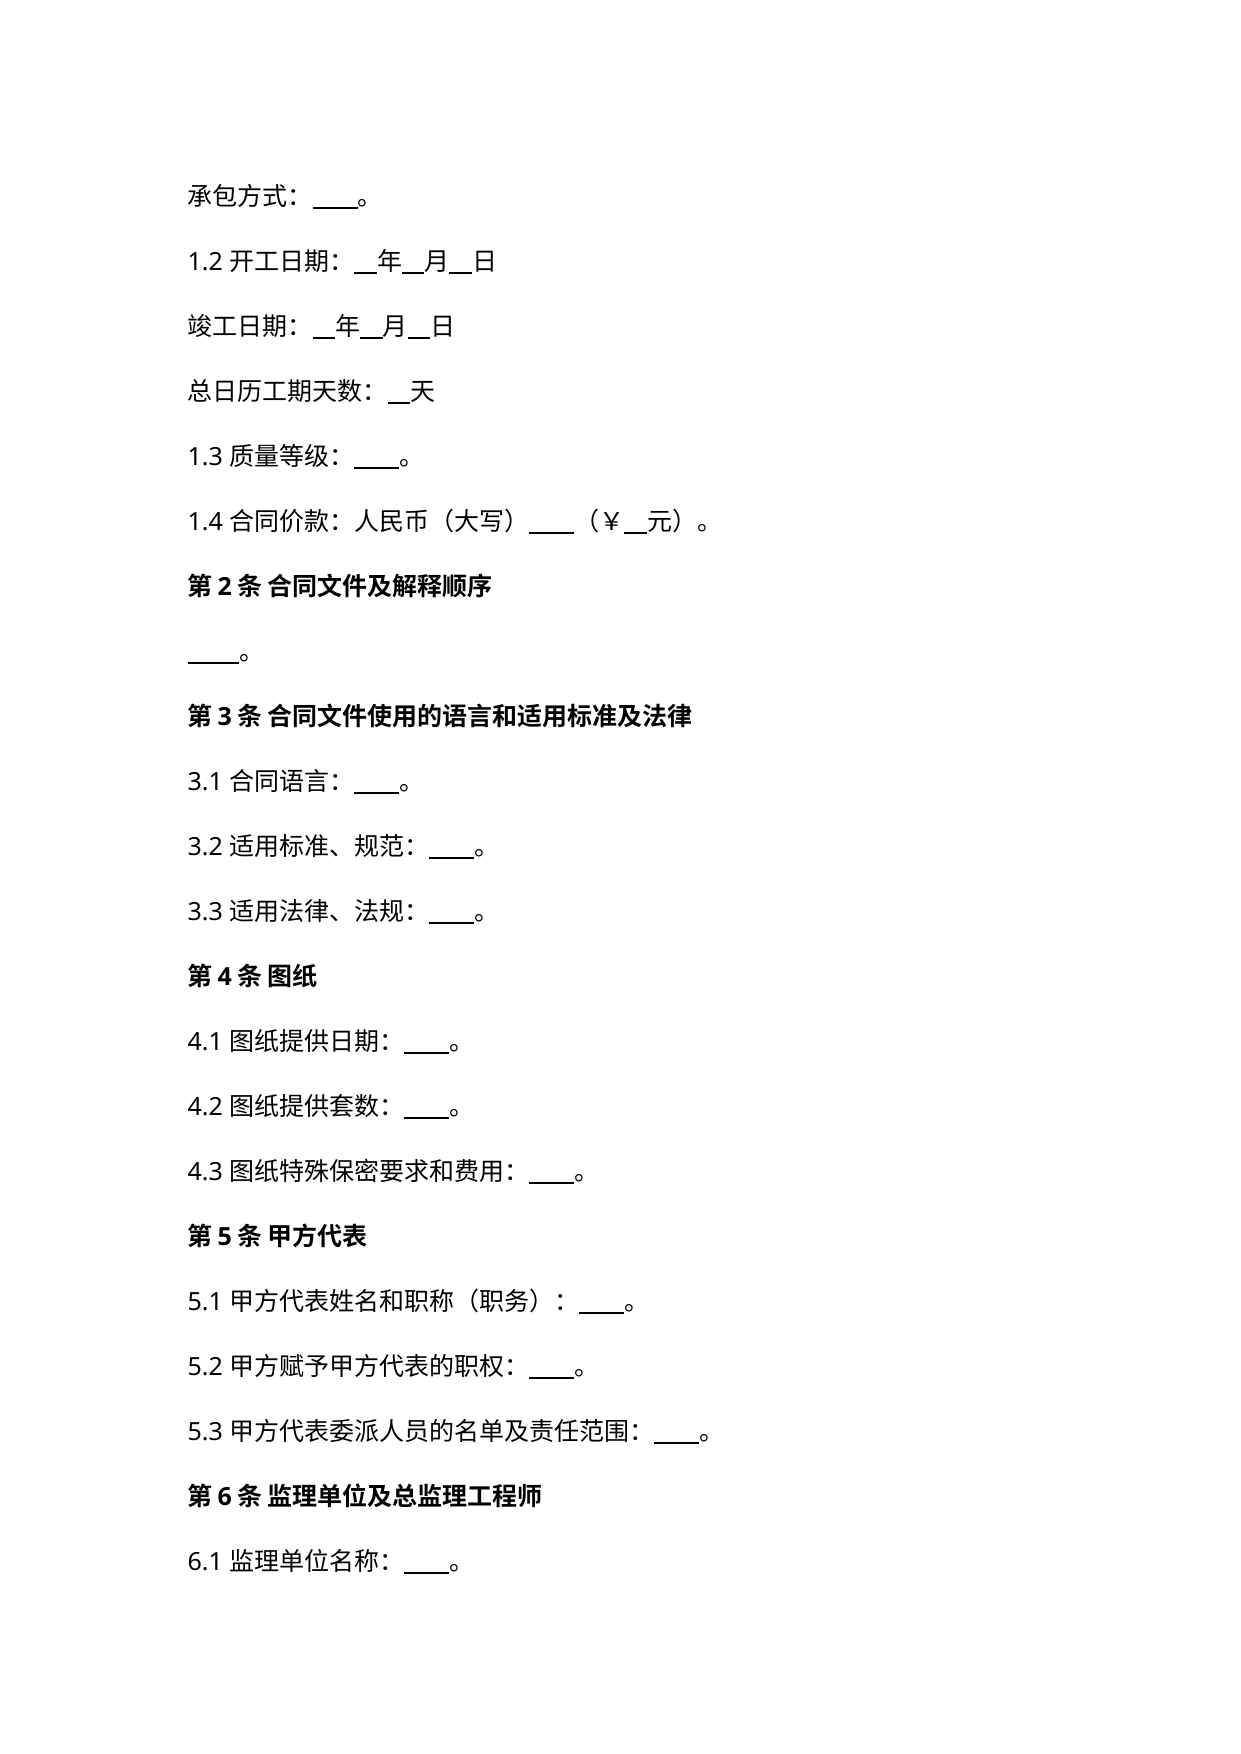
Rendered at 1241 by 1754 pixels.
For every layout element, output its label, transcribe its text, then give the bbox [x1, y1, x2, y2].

text 3.3 适用法律、法规： 。 [187, 877, 1053, 942]
subtitle 第4条 图纸 [187, 942, 1053, 1007]
text 4.3 图纸特殊保密要求和费用： 。 [187, 1137, 1053, 1202]
text 4.2 图纸提供套数： 。 [187, 1072, 1053, 1137]
subtitle 第3条 合同文件使用的语言和适用标准及法律 [187, 682, 1053, 747]
text 5.3 甲方代表委派人员的名单及责任范围： 。 [187, 1397, 1053, 1462]
text 6.1 监理单位名称： 。 [187, 1527, 1053, 1592]
text 1.2 开工日期： 年 月 日 [187, 227, 1053, 292]
text 5.2 甲方赋予甲方代表的职权： 。 [187, 1332, 1053, 1397]
text 3.1 合同语言： 。 [187, 747, 1053, 812]
text 总日历工期天数： 天 [187, 357, 1053, 422]
text 1.3 质量等级： 。 [187, 422, 1053, 487]
text 。 [187, 617, 1053, 682]
text 承包方式： 。 [187, 162, 1053, 227]
subtitle 第2条 合同文件及解释顺序 [187, 552, 1053, 617]
text 1.4 合同价款：人民币（大写） （￥ 元）。 [187, 487, 1053, 552]
text 3.2 适用标准、规范： 。 [187, 812, 1053, 877]
text 4.1 图纸提供日期： 。 [187, 1007, 1053, 1072]
text 竣工日期： 年 月 日 [187, 292, 1053, 357]
subtitle 第5条 甲方代表 [187, 1202, 1053, 1267]
subtitle 第6条 监理单位及总监理工程师 [187, 1462, 1053, 1527]
text 5.1 甲方代表姓名和职称（职务）： 。 [187, 1267, 1053, 1332]
